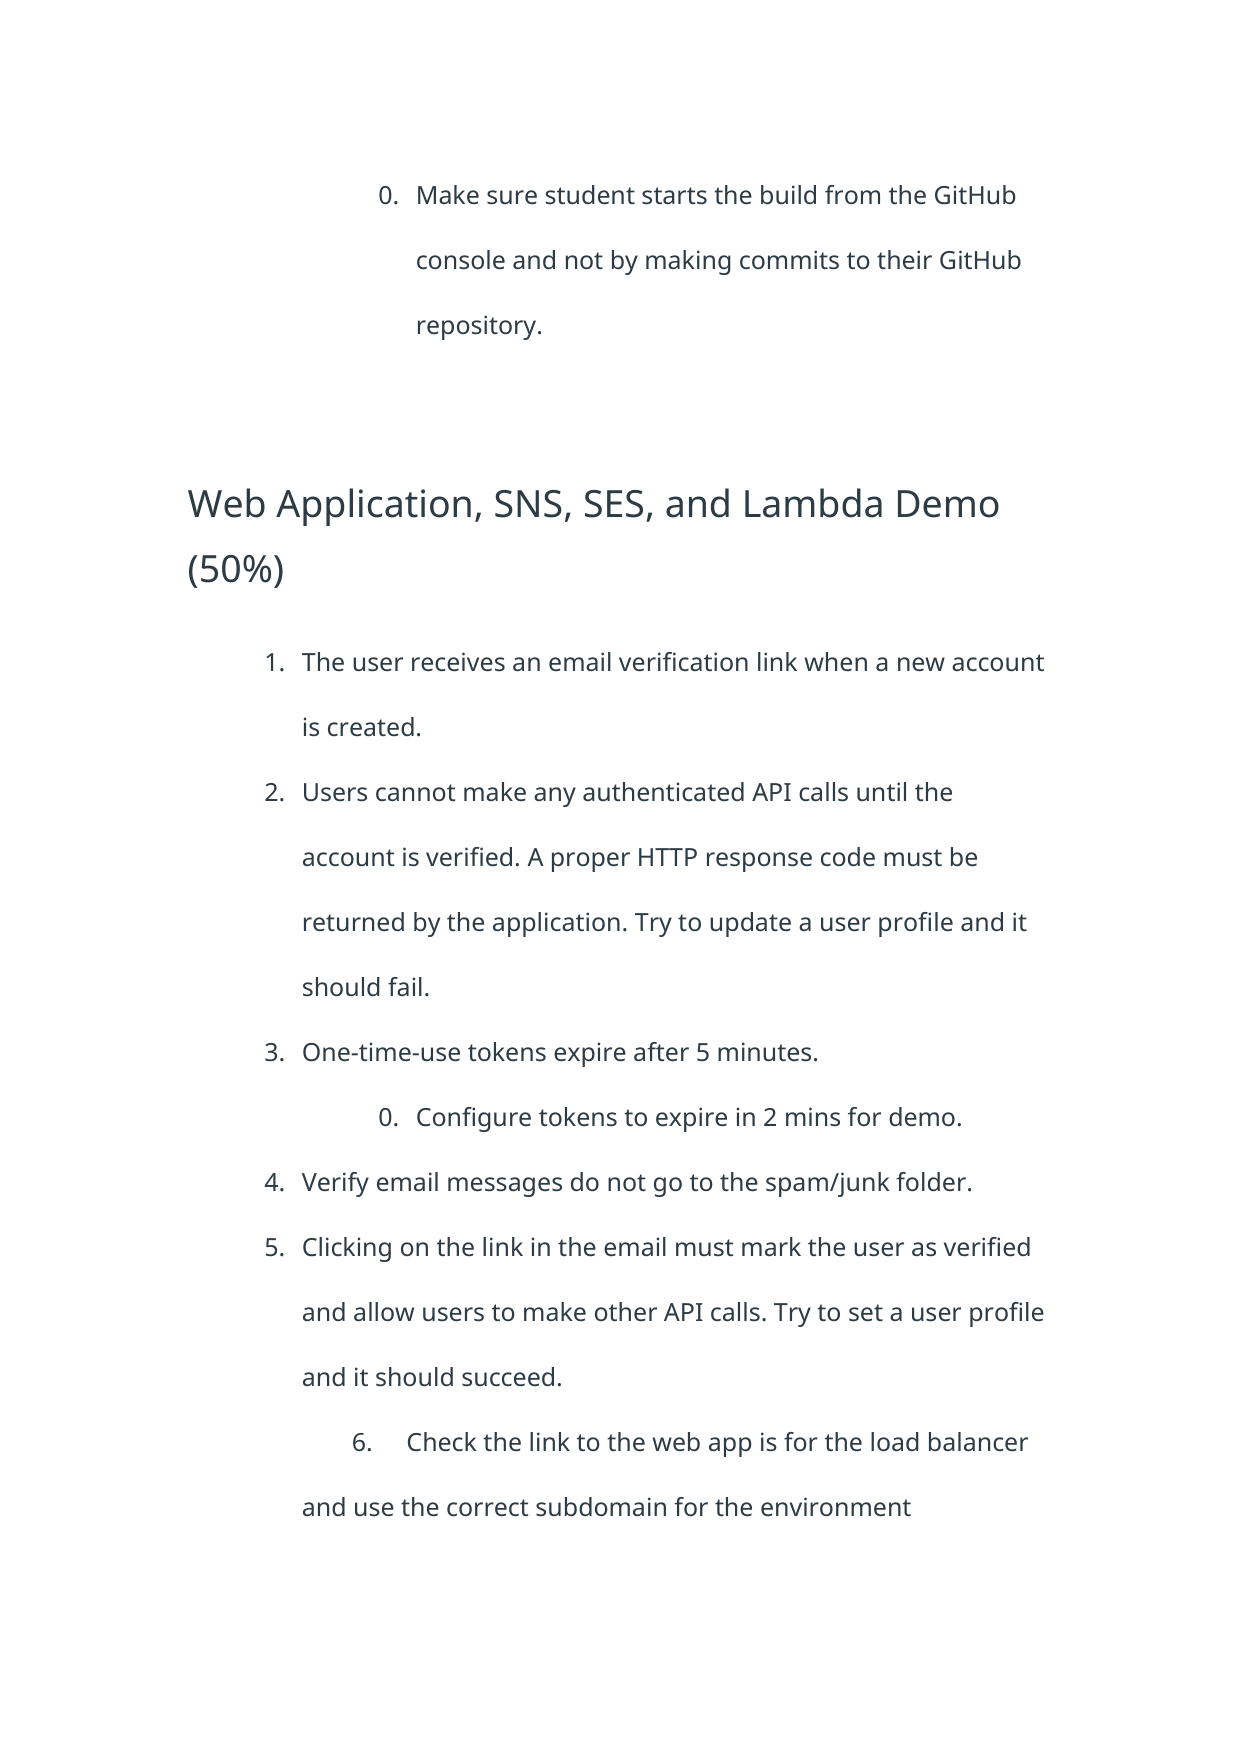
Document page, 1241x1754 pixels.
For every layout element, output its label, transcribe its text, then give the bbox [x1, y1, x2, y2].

list Verify email messages do not go to the spam/junk folder. [264, 1149, 1053, 1214]
list Check the link to the web app is for the load balancer and use the correct subdomain for the environment [302, 1409, 1053, 1539]
list One-time-use tokens expire after 5 minutes. [264, 1019, 1053, 1084]
list Configure tokens to expire in 2 mins for demo. [378, 1084, 1053, 1149]
list Users cannot make any authenticated API calls until the account is verified. A proper HTTP response code must be returned by the application. Try to update a user profile and it should fail. [264, 759, 1053, 1019]
list Make sure student starts the build from the GitHub console and not by making commits to their GitHub repository. [378, 162, 1053, 357]
list The user receives an email verification link when a new account is created. [264, 629, 1053, 759]
text Web Application, SNS, SES, and Lambda Demo (50%) [187, 470, 1053, 600]
list Clicking on the link in the email must mark the user as verified and allow users to make other API calls. Try to set a user profile and it should succeed. [264, 1214, 1053, 1409]
